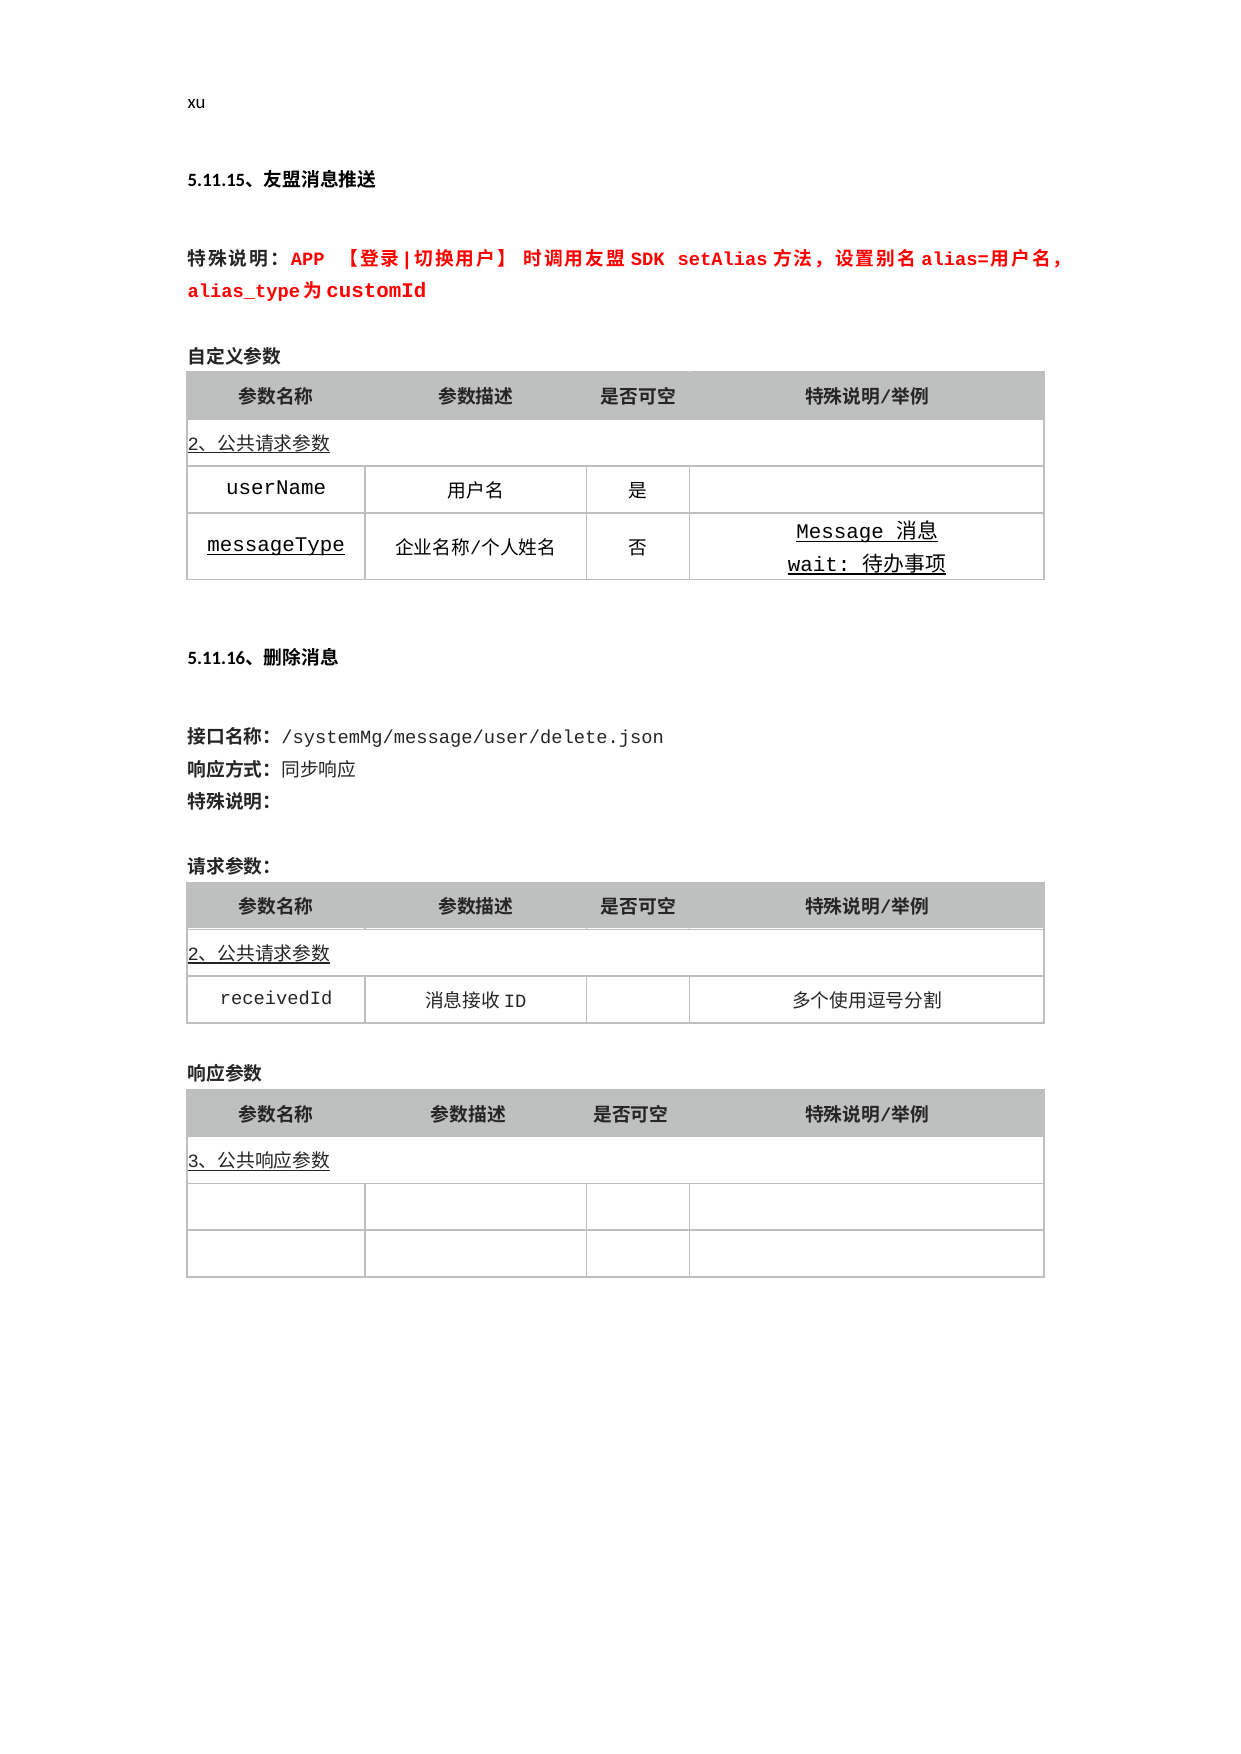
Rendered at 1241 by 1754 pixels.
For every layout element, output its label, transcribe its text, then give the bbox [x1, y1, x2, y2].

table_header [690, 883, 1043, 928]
text 响应参数 [187, 1056, 1053, 1089]
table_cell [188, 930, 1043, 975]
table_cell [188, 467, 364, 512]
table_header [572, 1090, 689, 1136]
subtitle 5.11.16、删除消息 [187, 640, 1053, 672]
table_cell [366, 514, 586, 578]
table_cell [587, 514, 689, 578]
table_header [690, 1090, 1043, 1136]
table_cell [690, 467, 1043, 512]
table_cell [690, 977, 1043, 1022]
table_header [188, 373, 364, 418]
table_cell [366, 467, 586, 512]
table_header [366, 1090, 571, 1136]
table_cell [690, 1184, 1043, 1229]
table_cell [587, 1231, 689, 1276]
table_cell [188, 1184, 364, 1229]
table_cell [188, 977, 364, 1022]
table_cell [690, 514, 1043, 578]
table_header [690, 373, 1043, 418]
text 自定义参数 [187, 339, 1053, 371]
text 响应方式：同步响应 [187, 752, 1053, 784]
text 特殊说明：APP 【登录|切换用户】 时调用友盟SDK setAlias方法，设置别名alias=用户名，alias_type为customId [187, 241, 1053, 306]
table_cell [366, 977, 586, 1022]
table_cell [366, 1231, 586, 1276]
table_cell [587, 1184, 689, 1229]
text 特殊说明： [187, 784, 1053, 817]
subtitle 5.11.15、友盟消息推送 [187, 162, 1053, 194]
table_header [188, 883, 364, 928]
text 请求参数： [187, 849, 1053, 882]
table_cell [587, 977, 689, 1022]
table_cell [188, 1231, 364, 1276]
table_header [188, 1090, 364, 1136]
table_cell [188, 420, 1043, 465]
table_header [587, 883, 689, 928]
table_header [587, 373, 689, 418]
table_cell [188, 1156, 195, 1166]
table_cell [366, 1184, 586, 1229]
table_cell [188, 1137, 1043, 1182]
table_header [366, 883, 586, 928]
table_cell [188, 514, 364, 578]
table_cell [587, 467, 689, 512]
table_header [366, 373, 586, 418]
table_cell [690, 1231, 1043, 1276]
text 接口名称：/systemMg/message/user/delete.json [187, 719, 1053, 752]
